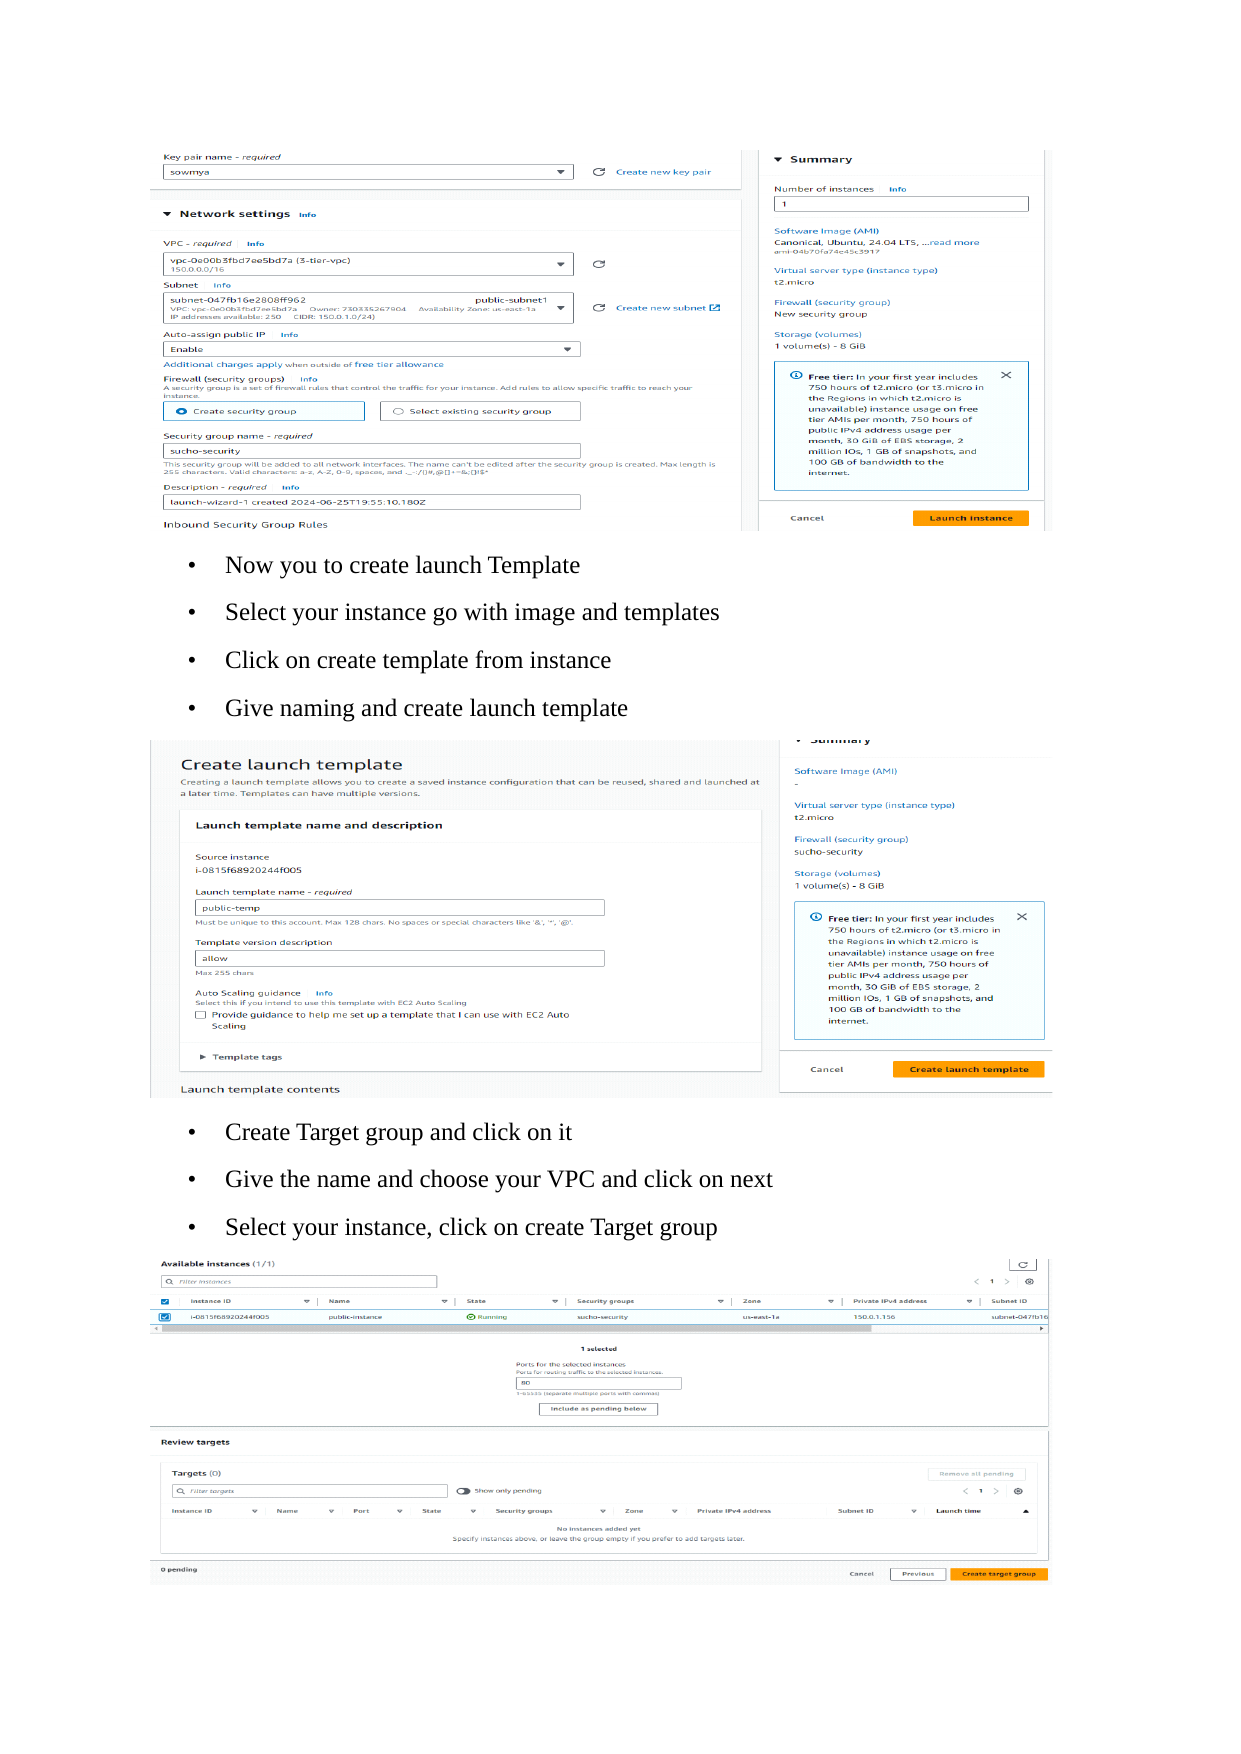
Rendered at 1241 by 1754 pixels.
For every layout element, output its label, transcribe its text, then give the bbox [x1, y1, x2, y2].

list Select your instance go with image and templates [187, 597, 1090, 626]
picture [150, 150, 1053, 531]
list Click on create template from instance [187, 645, 1090, 674]
picture [150, 740, 1053, 1098]
list Create Target group and click on it [187, 1117, 1090, 1146]
list Select your instance, click on create Target group [187, 1212, 1090, 1241]
picture [150, 1259, 1053, 1585]
list Now you to create launch Template [187, 550, 1090, 578]
list Give the name and choose your VPC and click on next [187, 1164, 1090, 1193]
list Give naming and create launch template [187, 693, 1090, 722]
